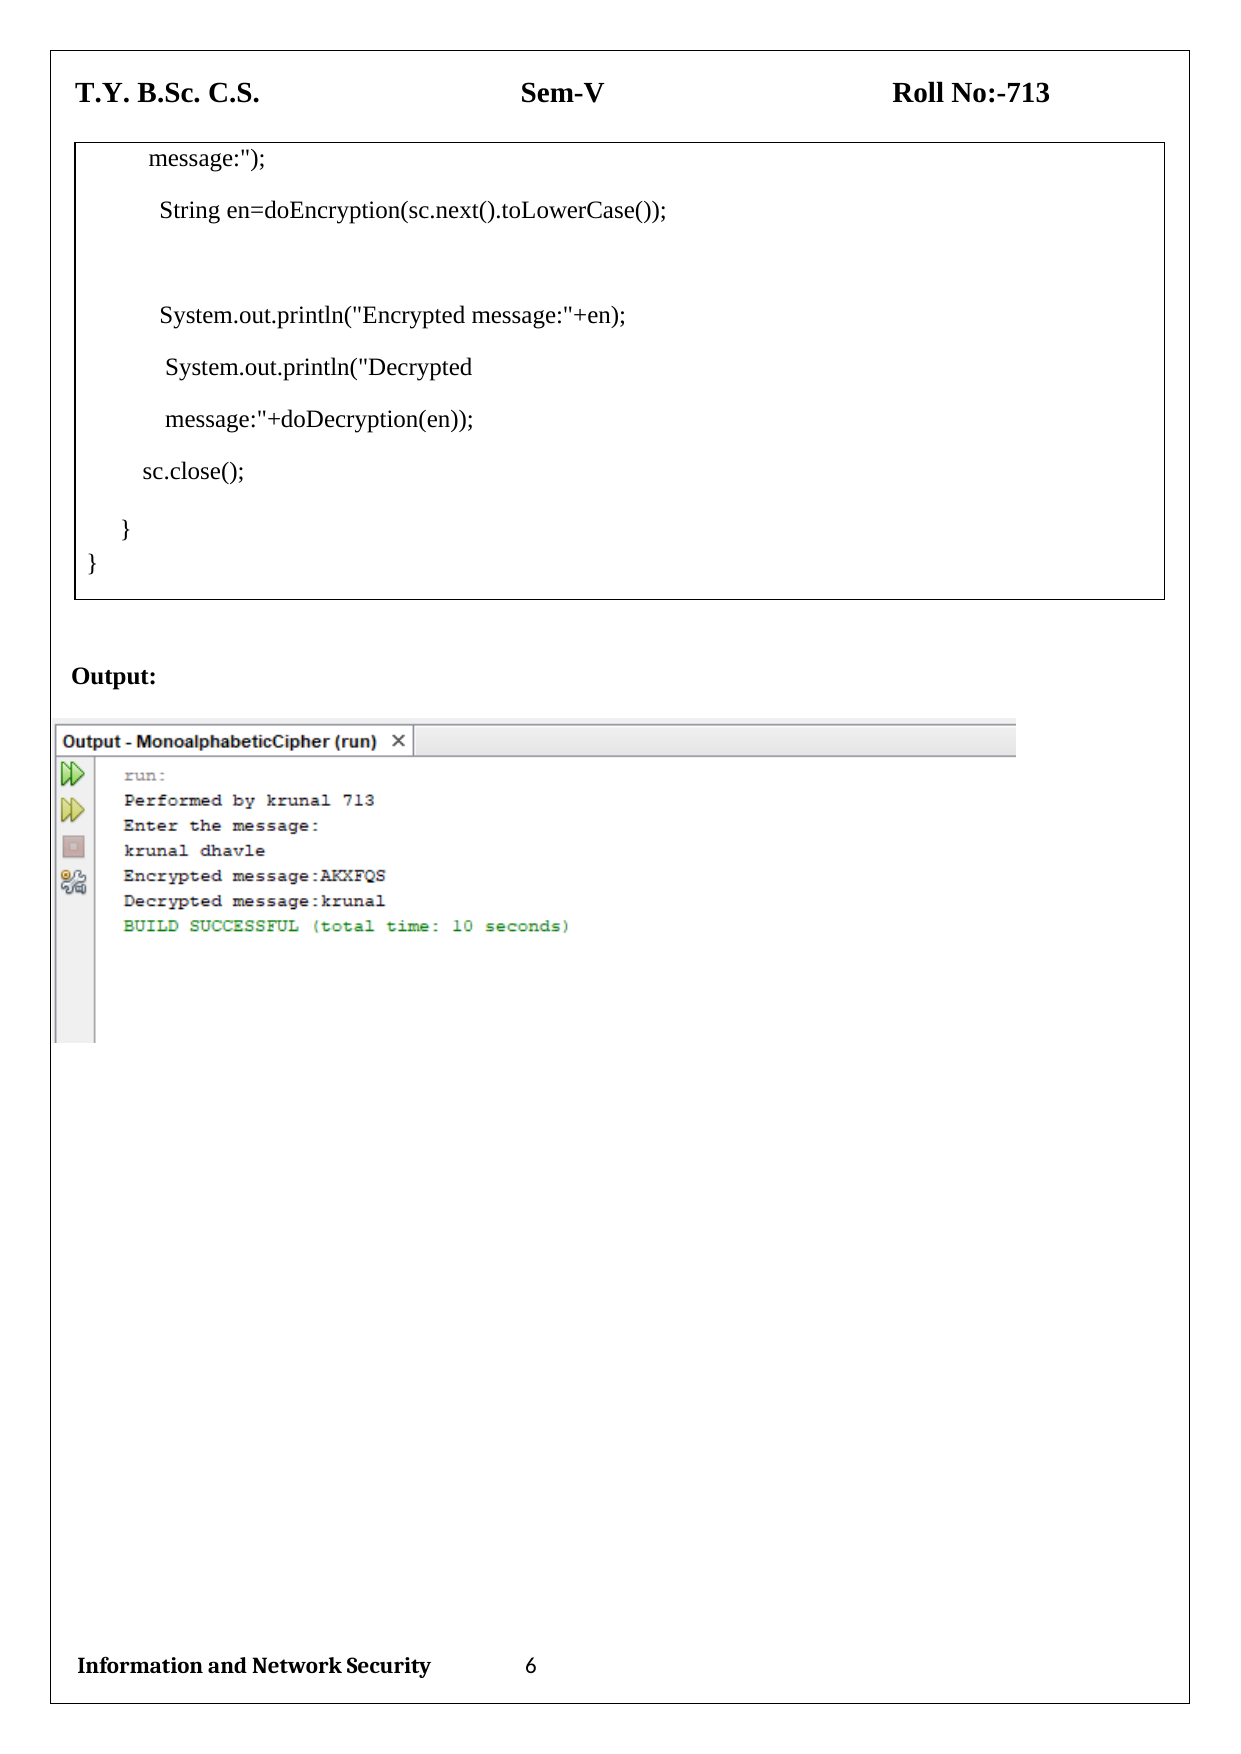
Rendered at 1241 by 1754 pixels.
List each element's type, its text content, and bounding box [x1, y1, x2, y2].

picture [52, 718, 1016, 1043]
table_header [76, 143, 1164, 598]
text Output: [52, 661, 362, 690]
